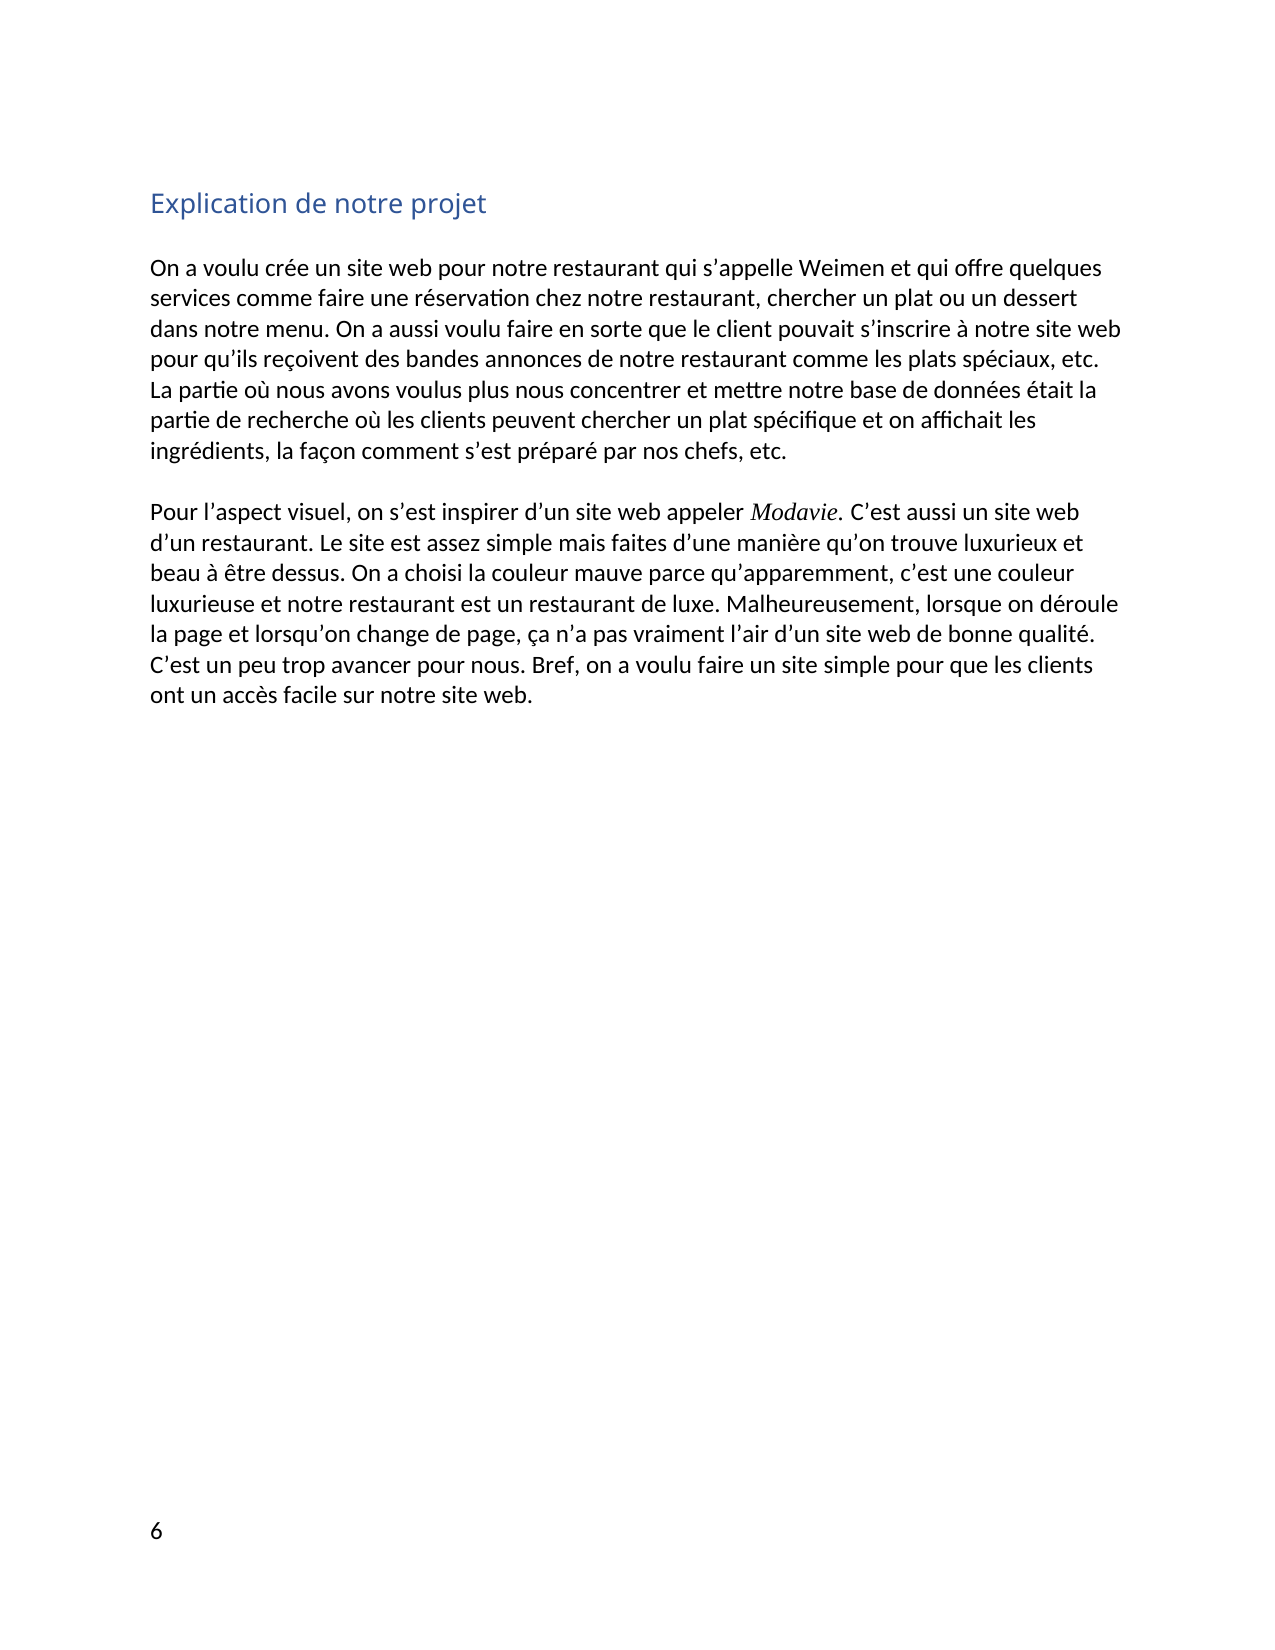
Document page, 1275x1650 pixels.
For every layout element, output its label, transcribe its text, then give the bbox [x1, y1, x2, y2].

text On a voulu crée un site web pour notre restaurant qui s’appelle Weimen et qui offre quelques services comme faire une réservation chez notre restaurant, chercher un plat ou un dessert dans notre menu. On a aussi voulu faire en sorte que le client pouvait s’inscrire à notre site web pour qu’ils reçoivent des bandes annonces de notre restaurant comme les plats spéciaux, etc. La partie où nous avons voulus plus nous concentrer et mettre notre base de données était la partie de recherche où les clients peuvent chercher un plat spécifique et on affichait les ingrédients, la façon comment s’est préparé par nos chefs, etc. [150, 252, 1125, 466]
subtitle Explication de notre projet [150, 185, 1125, 222]
text Pour l’aspect visuel, on s’est inspirer d’un site web appeler Modavie. C’est aussi un site web d’un restaurant. Le site est assez simple mais faites d’une manière qu’on trouve luxurieux et beau à être dessus. On a choisi la couleur mauve parce qu’apparemment, c’est une couleur luxurieuse et notre restaurant est un restaurant de luxe. Malheureusement, lorsque on déroule la page et lorsqu’on change de page, ça n’a pas vraiment l’air d’un site web de bonne qualité. C’est un peu trop avancer pour nous. Bref, on a voulu faire un site simple pour que les clients ont un accès facile sur notre site web. [150, 496, 1125, 710]
